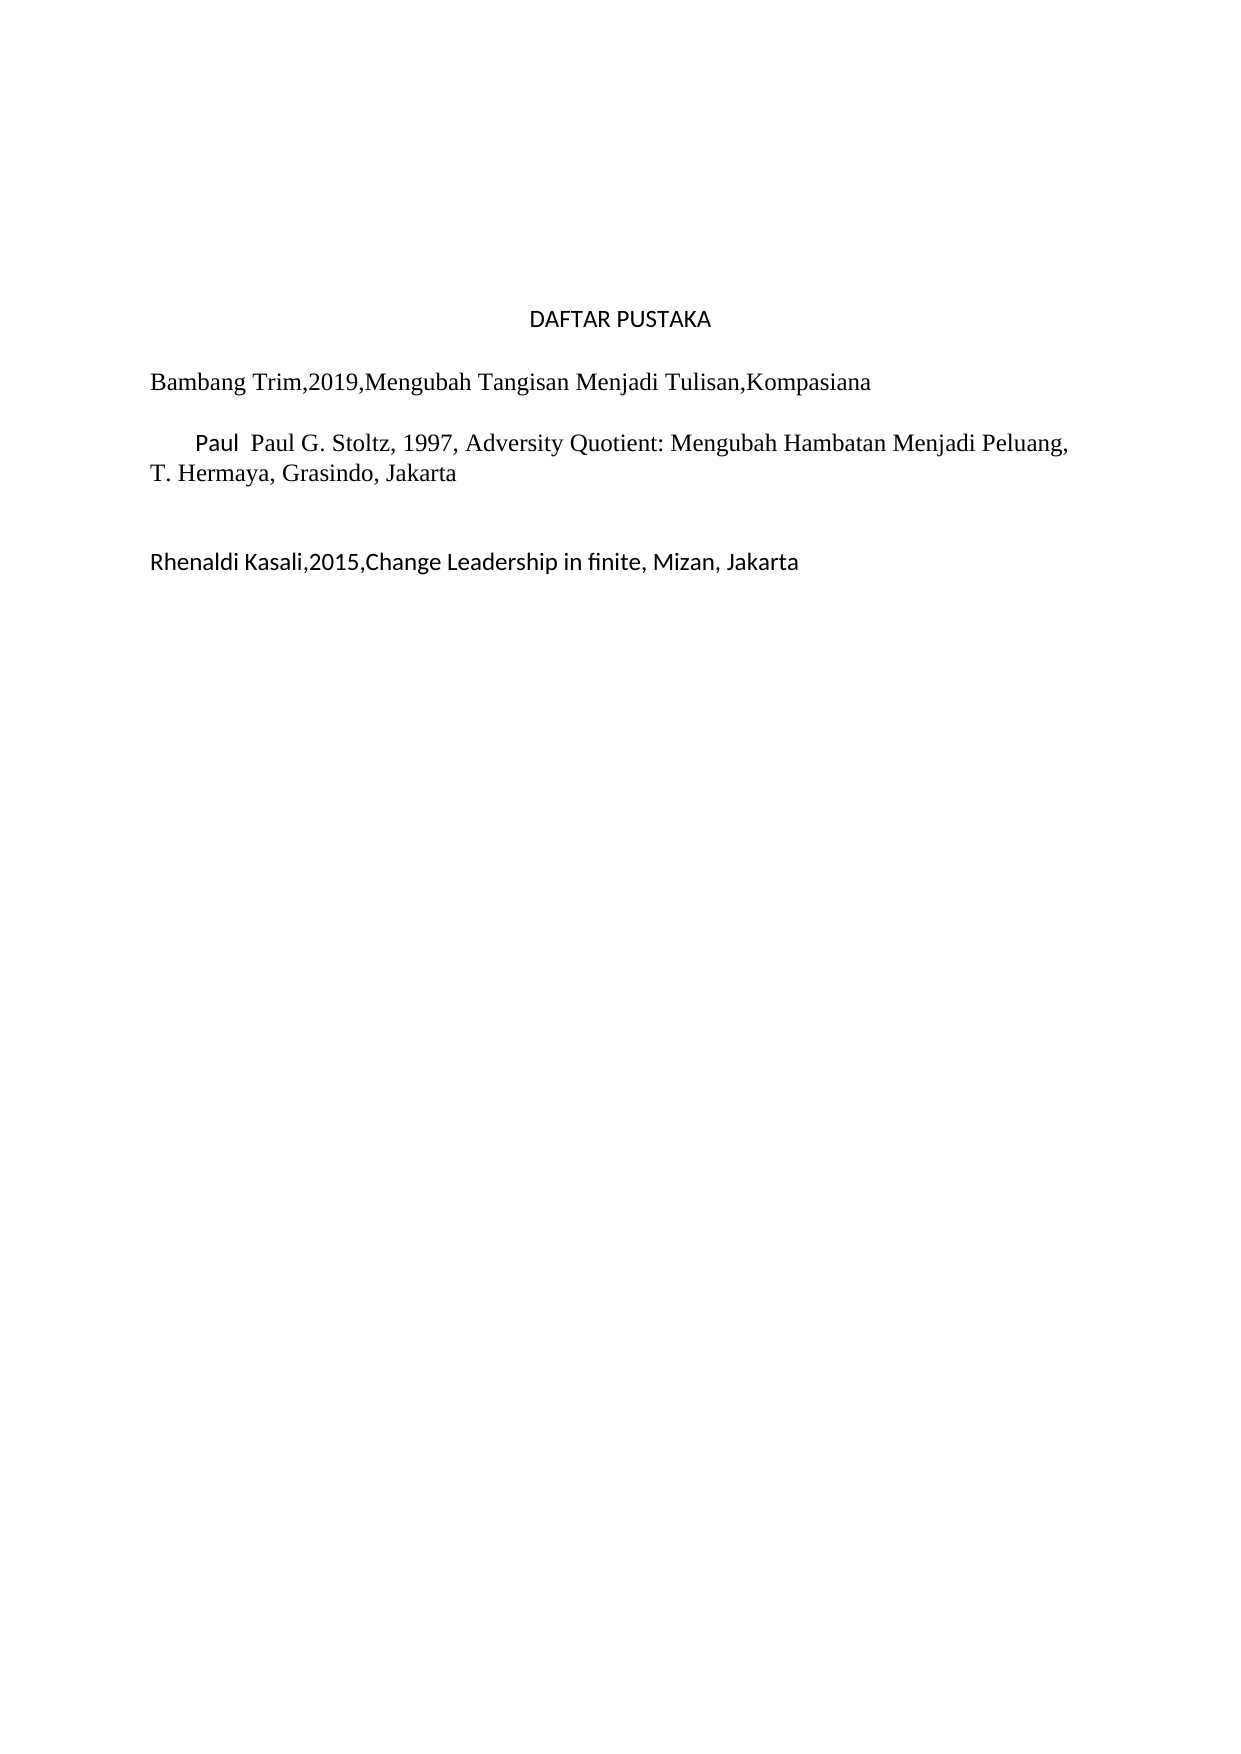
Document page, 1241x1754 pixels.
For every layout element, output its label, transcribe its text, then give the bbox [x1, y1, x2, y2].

text Paul Paul G. Stoltz, 1997, Adversity Quotient: Mengubah Hambatan Menjadi Peluang, T. Hermaya, Grasindo, Jakarta [150, 427, 1090, 514]
text DAFTAR PUSTAKA [150, 303, 1090, 333]
text Bambang Trim,2019,Mengubah Tangisan Menjadi Tulisan,Kompasiana [150, 367, 1090, 396]
text Rhenaldi Kasali,2015,Change Leadership in finite, Mizan, Jakarta [150, 546, 1090, 576]
